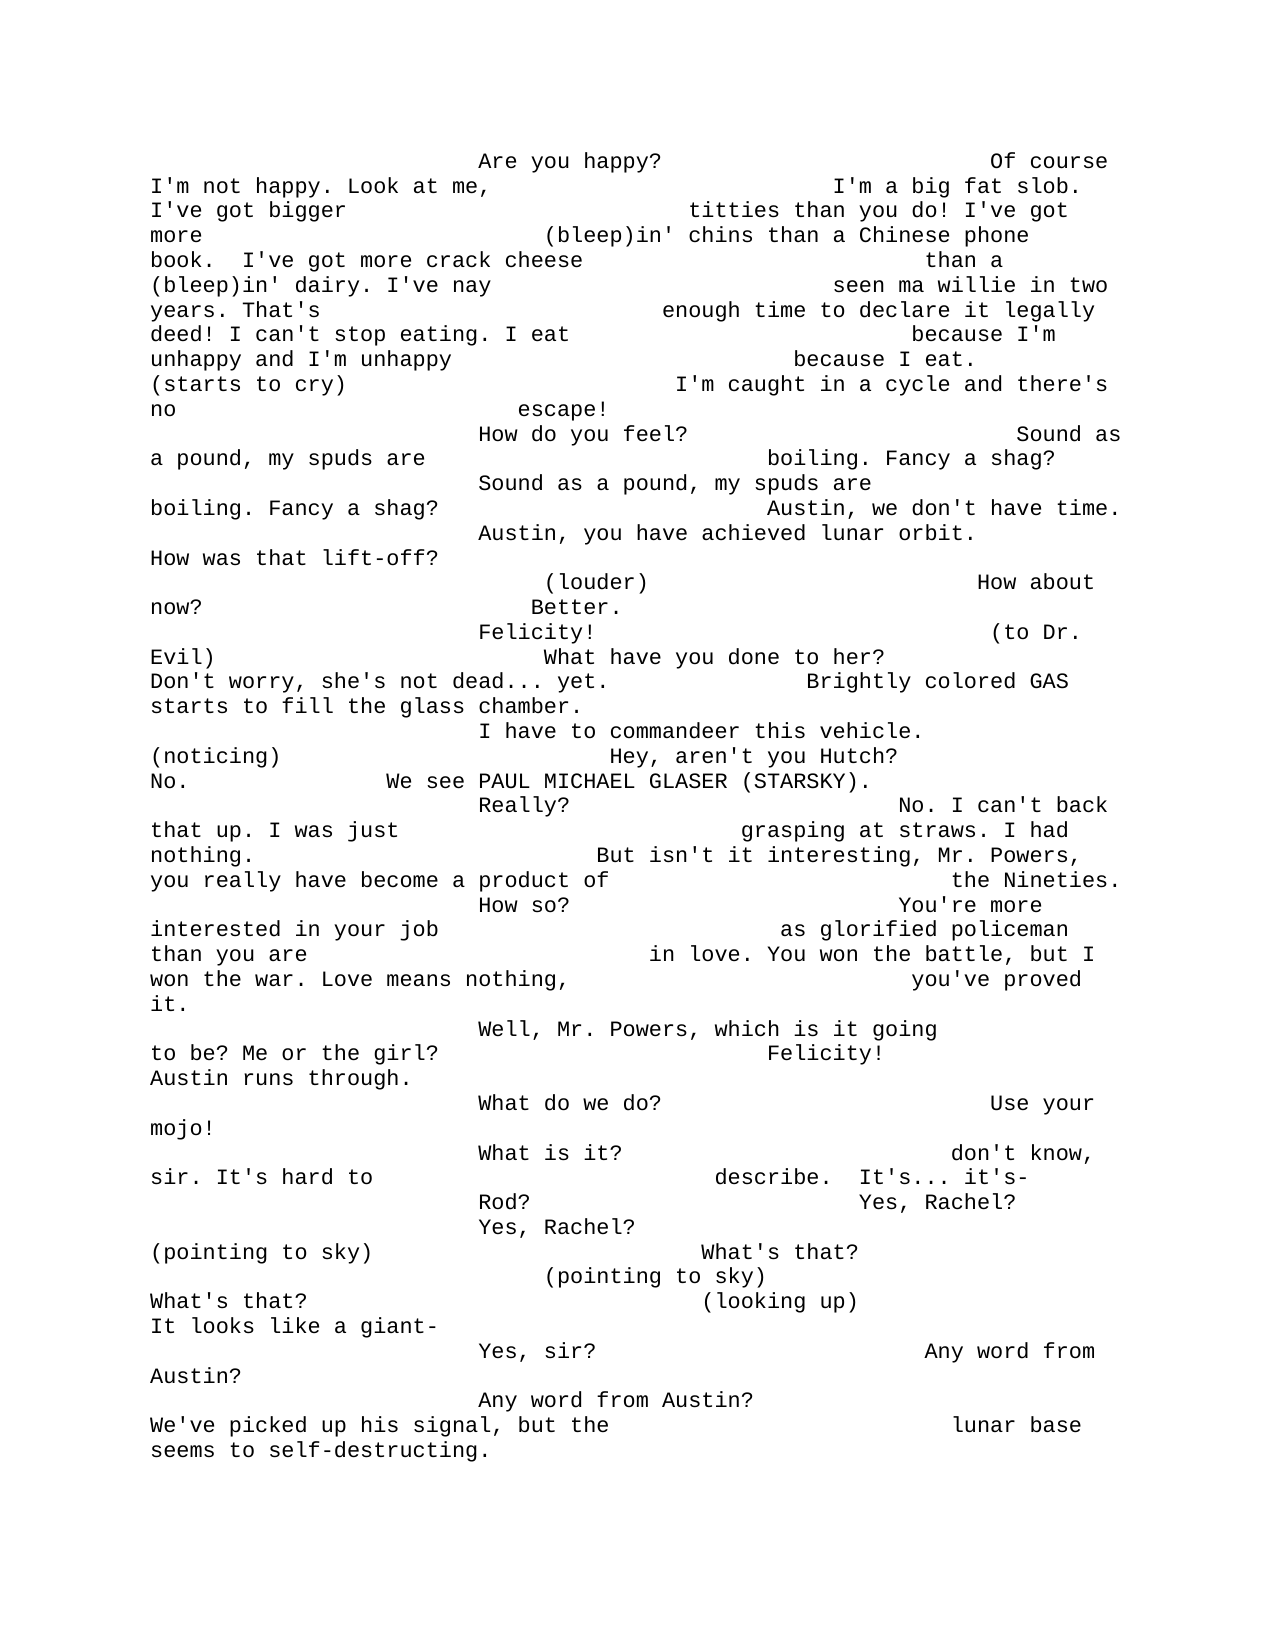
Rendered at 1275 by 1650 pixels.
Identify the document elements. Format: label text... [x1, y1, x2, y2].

text (louder) How about now? Better. [150, 571, 1125, 621]
text Felicity! (to Dr. Evil) What have you done to her? Don't worry, she's not dead... yet. Brightly colored GAS starts to fill the glass chamber. [150, 621, 1125, 720]
text Rod? Yes, Rachel? [150, 1191, 1125, 1216]
text (pointing to sky) What's that? (looking up) It looks like a giant- [150, 1266, 1125, 1340]
text How do you feel? Sound as a pound, my spuds are boiling. Fancy a shag? [150, 423, 1125, 472]
text Well, Mr. Powers, which is it going to be? Me or the girl? Felicity! Austin runs through. [150, 1018, 1125, 1092]
text Any word from Austin? We've picked up his signal, but the lunar base seems to self-destructing. [150, 1389, 1125, 1464]
text What is it? don't know, sir. It's hard to describe. It's... it's- [150, 1142, 1125, 1191]
text I have to commandeer this vehicle. (noticing) Hey, aren't you Hutch? No. We see PAUL MICHAEL GLASER (STARSKY). [150, 720, 1125, 794]
text Are you happy? Of course I'm not happy. Look at me, I'm a big fat slob. I've got bigger titties than you do! I've got more (bleep)in' chins than a Chinese phone book. I've got more crack cheese than a (bleep)in' dairy. I've nay seen ma willie in two years. That's enough time to declare it legally deed! I can't stop eating. I eat because I'm unhappy and I'm unhappy because I eat. (starts to cry) I'm caught in a cycle and there's no escape! [150, 150, 1125, 423]
text Really? No. I can't back that up. I was just grasping at straws. I had nothing. But isn't it interesting, Mr. Powers, you really have become a product of the Nineties. [150, 794, 1125, 894]
text Sound as a pound, my spuds are boiling. Fancy a shag? Austin, we don't have time. [150, 472, 1125, 522]
text Austin, you have achieved lunar orbit. How was that lift-off? [150, 522, 1125, 571]
text What do we do? Use your mojo! [150, 1092, 1125, 1142]
text How so? You're more interested in your job as glorified policeman than you are in love. You won the battle, but I won the war. Love means nothing, you've proved it. [150, 894, 1125, 1018]
text Yes, Rachel? (pointing to sky) What's that? [150, 1216, 1125, 1266]
text Yes, sir? Any word from Austin? [150, 1340, 1125, 1389]
